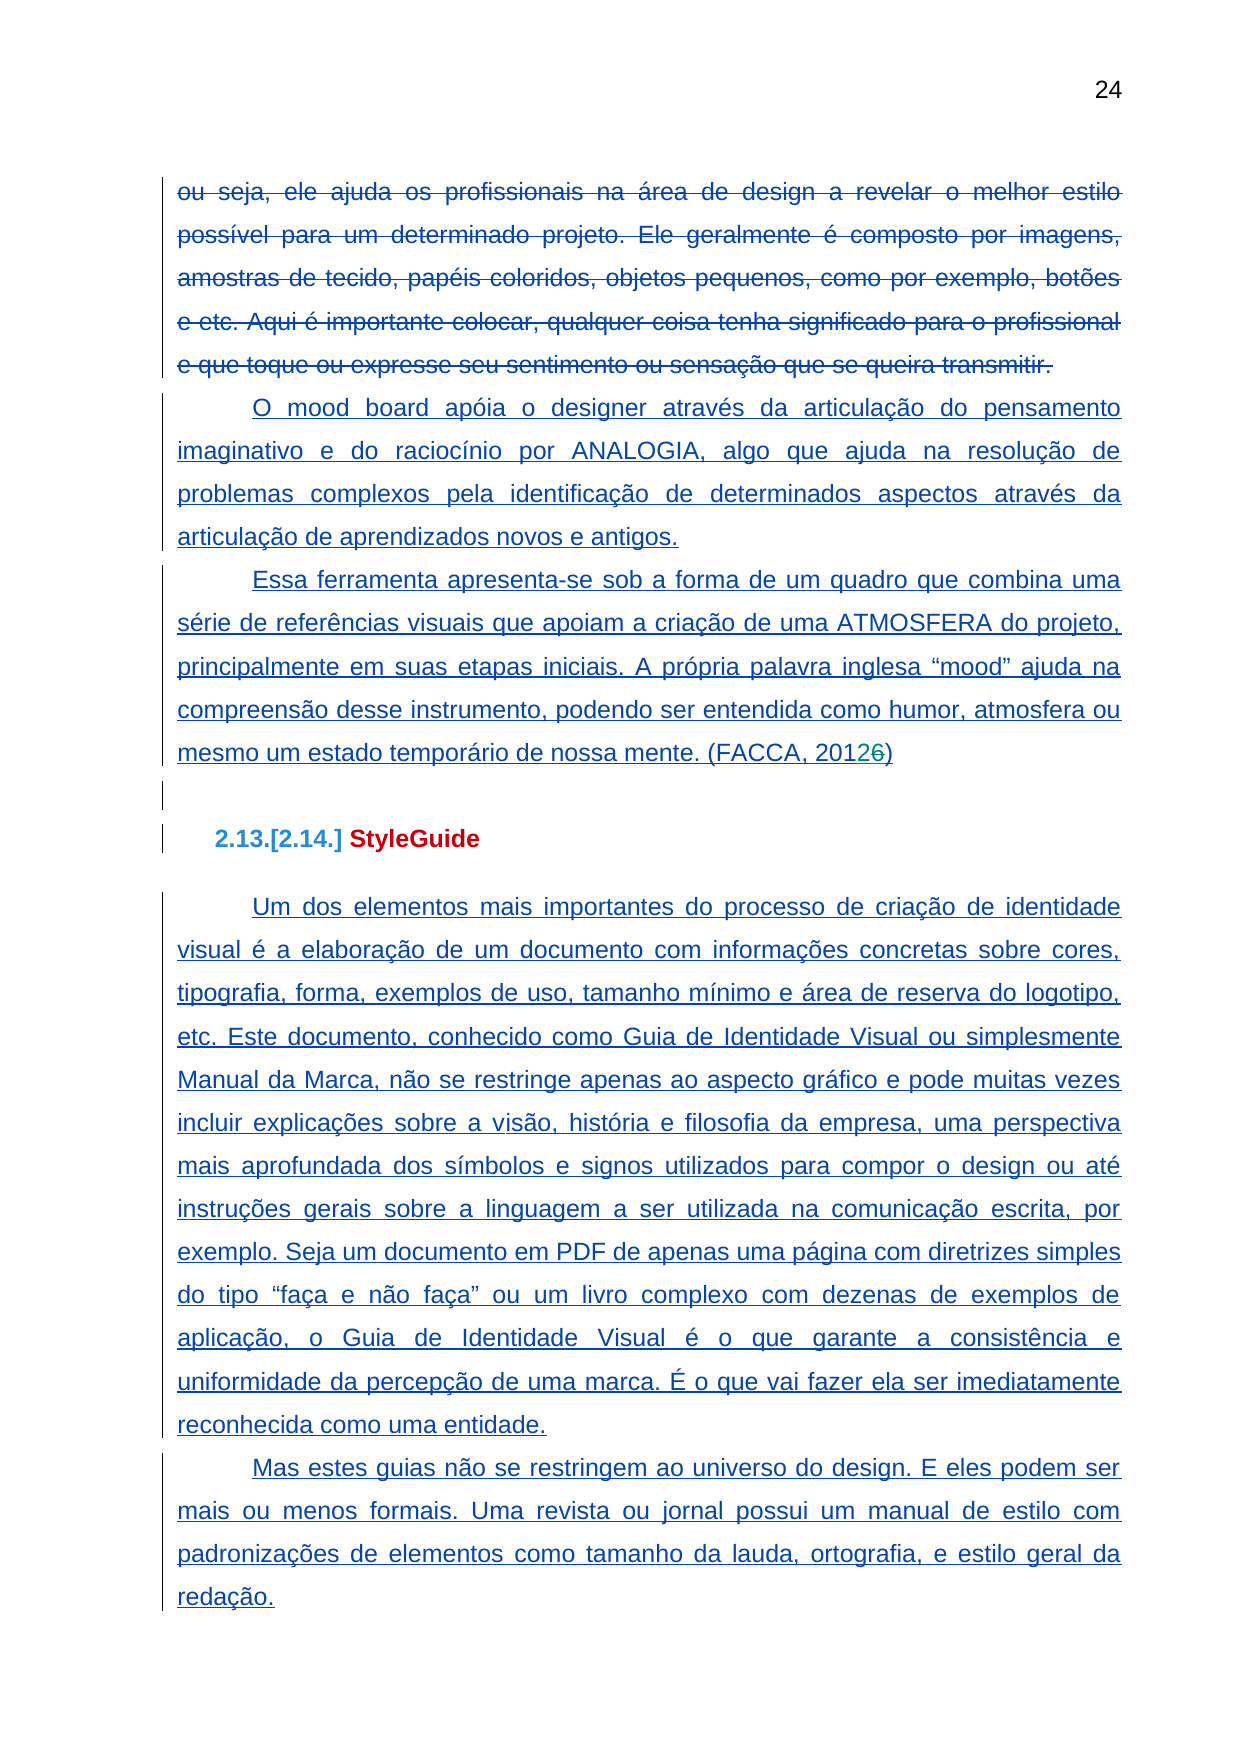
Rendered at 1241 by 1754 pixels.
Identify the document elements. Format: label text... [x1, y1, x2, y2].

text StyleGuide [214, 824, 1122, 853]
